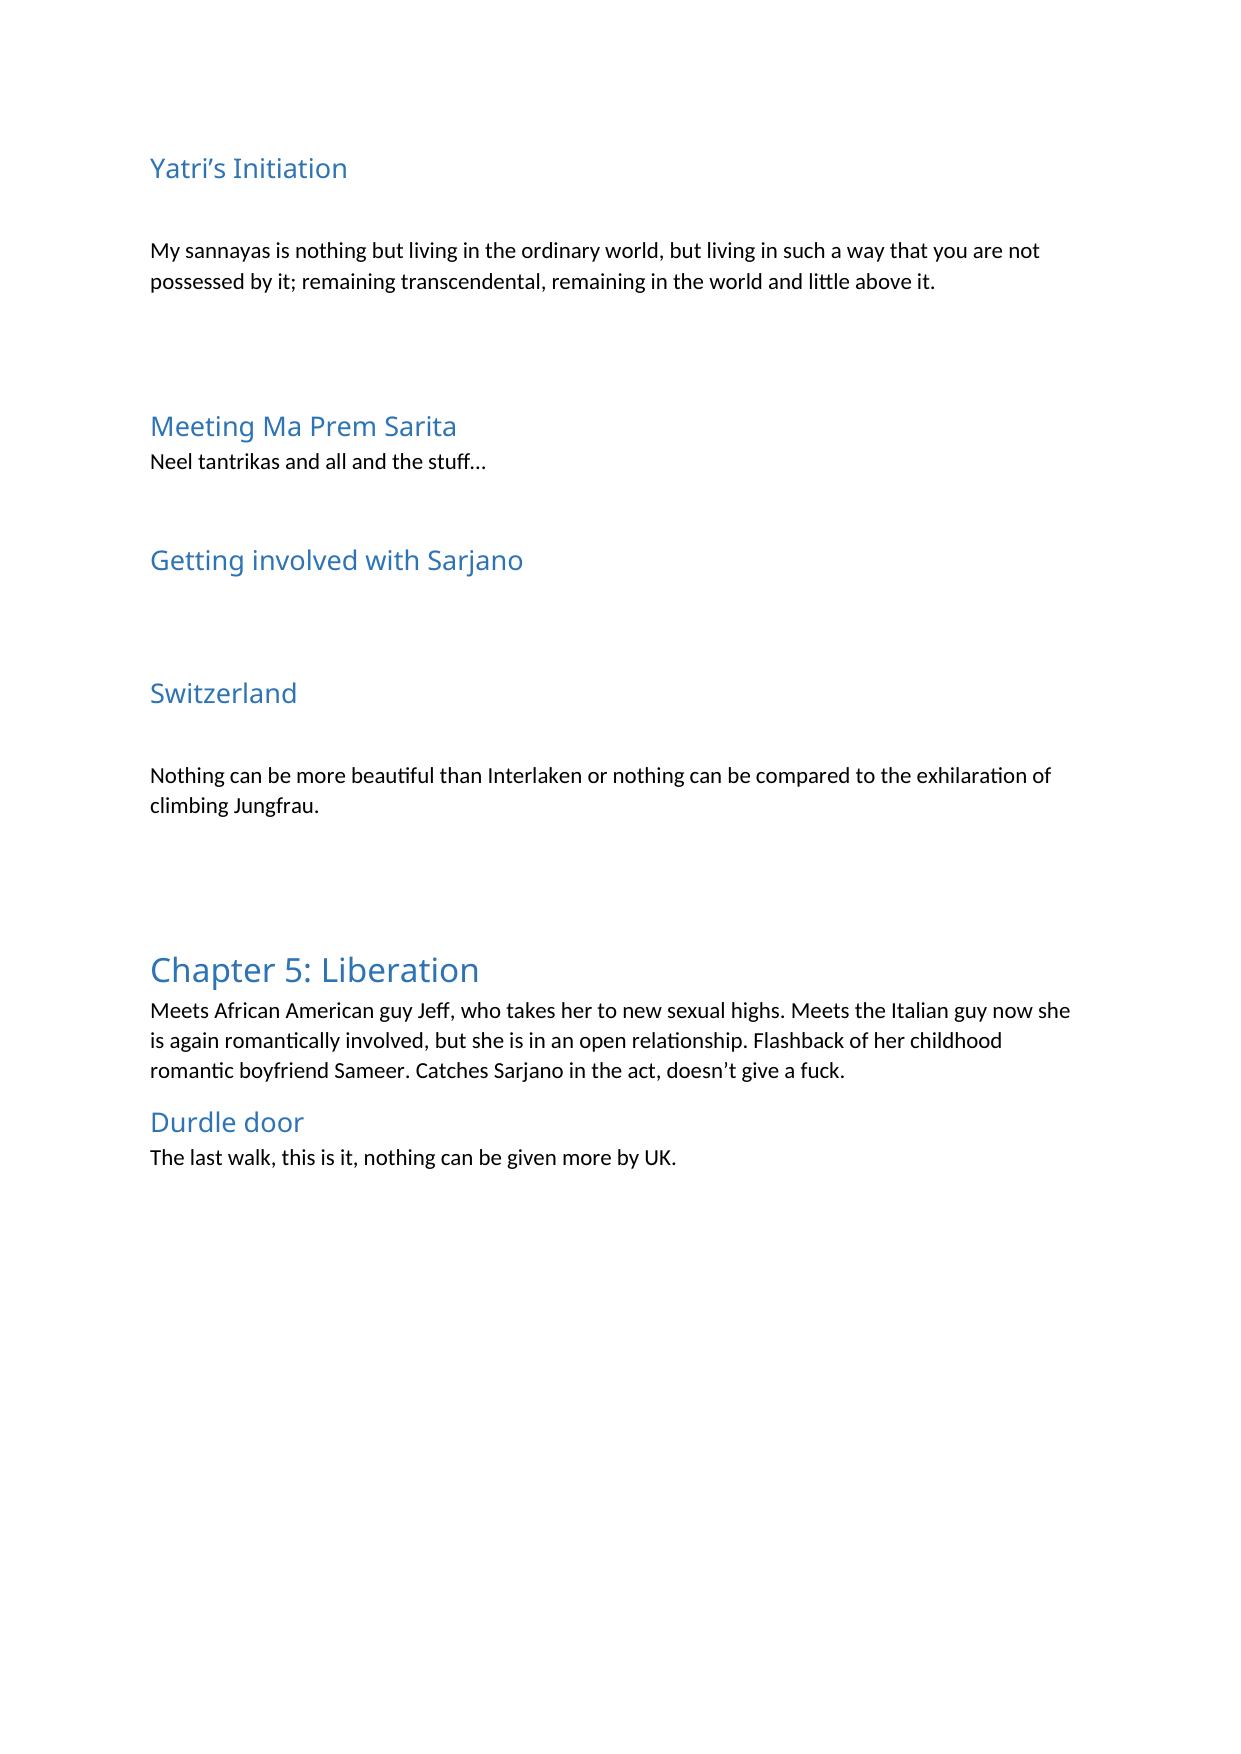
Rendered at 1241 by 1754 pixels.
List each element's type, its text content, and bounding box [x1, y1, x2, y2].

subtitle Meeting Ma Prem Sarita [150, 407, 1090, 444]
subtitle Switzerland [150, 674, 1090, 711]
text My sannayas is nothing but living in the ordinary world, but living in such a way that you are not possessed by it; remaining transcendental, remaining in the world and little above it. [150, 237, 1090, 295]
subtitle Getting involved with Sarjano [150, 541, 1090, 578]
subtitle Durdle door [150, 1103, 1090, 1140]
subtitle Yatri’s Initiation [150, 150, 1090, 187]
subtitle Chapter 5: Liberation [150, 947, 1090, 992]
text Nothing can be more beautiful than Interlaken or nothing can be compared to the exhilaration of climbing Jungfrau. [150, 761, 1090, 819]
text The last walk, this is it, nothing can be given more by UK. [150, 1143, 1090, 1171]
text Neel tantrikas and all and the stuff… [150, 447, 1090, 475]
text Meets African American guy Jeff, who takes her to new sexual highs. Meets the Italian guy now she is again romantically involved, but she is in an open relationship. Flashback of her childhood romantic boyfriend Sameer. Catches Sarjano in the act, doesn’t give a fuck. [150, 996, 1090, 1084]
